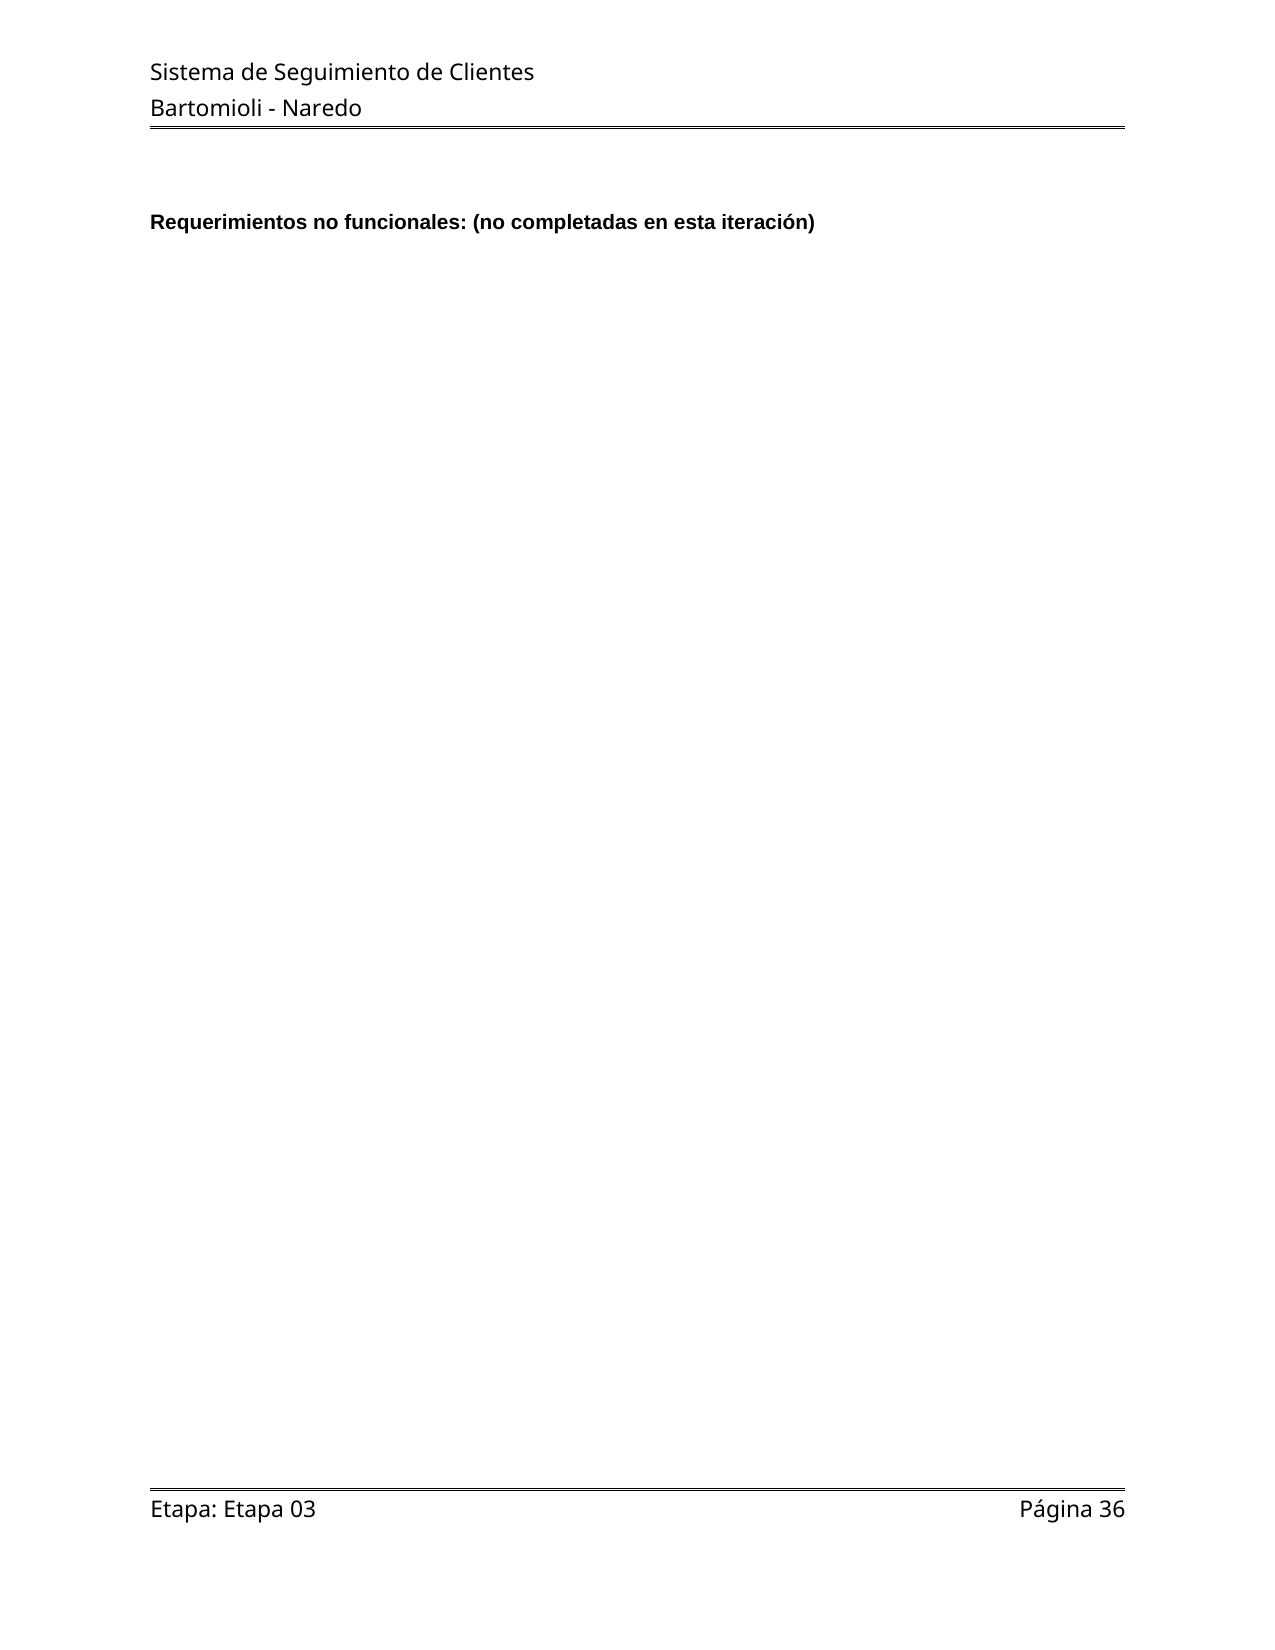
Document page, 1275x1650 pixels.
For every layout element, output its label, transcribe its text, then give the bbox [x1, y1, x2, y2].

subtitle Requerimientos no funcionales: (no completadas en esta iteración) [150, 210, 1125, 234]
